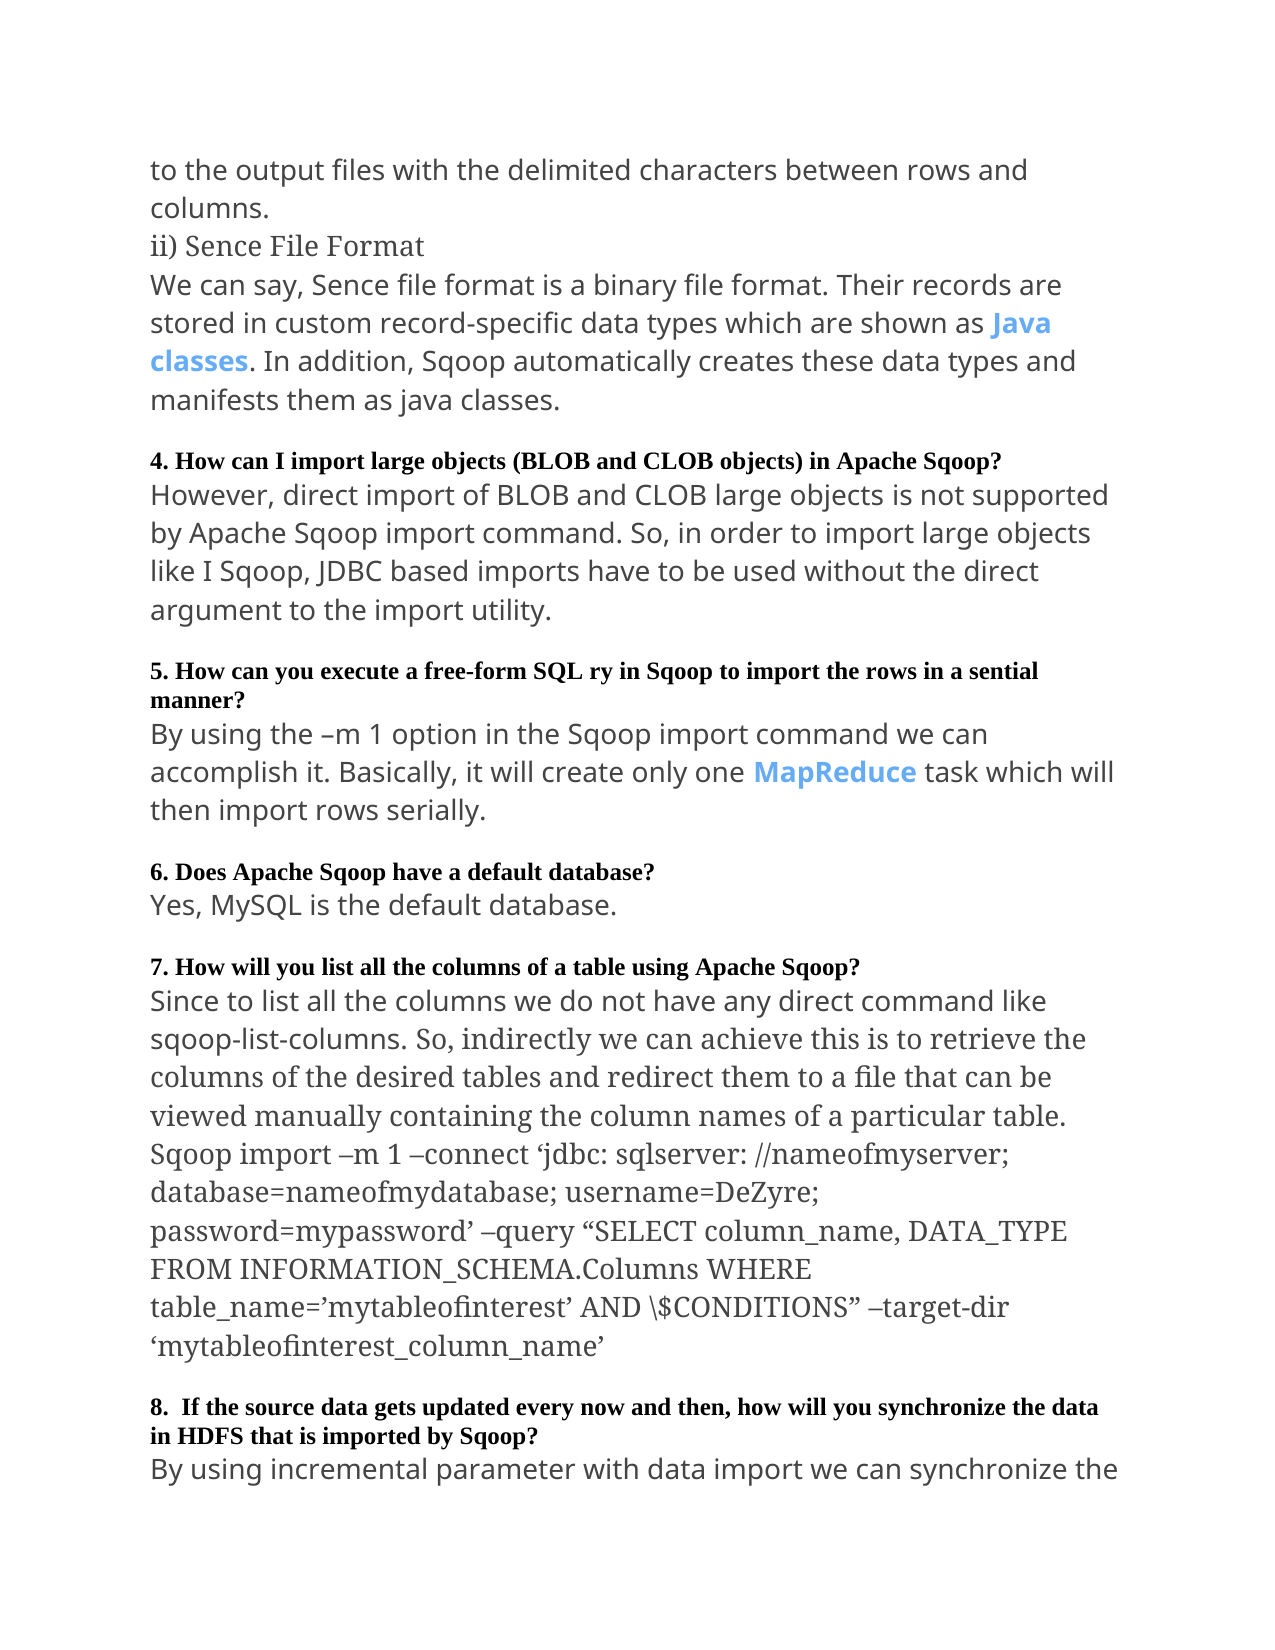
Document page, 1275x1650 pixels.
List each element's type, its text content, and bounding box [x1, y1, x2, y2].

text 6. Does Apache Sqoop have a default database? [150, 857, 1125, 886]
text 4. How can I import large objects (BLOB and CLOB objects) in Apache Sqoop? However, direct import of BLOB and CLOB large objects is not supported by Apache Sqoop import command. So, in order to import large objects like I Sqoop, JDBC based imports have to be used without the direct argument to the import utility. [150, 446, 1125, 656]
text Yes, MySQL is the default database. [150, 886, 1125, 952]
text We can say, Sence file format is a binary file format. Their records are stored in custom record-specific data types which are shown as Java classes. In addition, Sqoop automatically creates these data types and manifests them as java classes. [150, 265, 1125, 446]
text ii) Sence File Format [150, 227, 1125, 265]
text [150, 150, 1125, 227]
text 5. How can you execute a free-form SQL ry in Sqoop to import the rows in a sential manner? By using the –m 1 option in the Sqoop import command we can accomplish it. Basically, it will create only one MapReduce task which will then import rows serially. [150, 656, 1125, 857]
text 7. How will you list all the columns of a table using Apache Sqoop? Since to list all the columns we do not have any direct command like sqoop-list-columns. So, indirectly we can achieve this is to retrieve the columns of the desired tables and redirect them to a file that can be viewed manually containing the column names of a particular table. Sqoop import –m 1 –connect ‘jdbc: sqlserver: //nameofmyserver; database=nameofmydatabase; username=DeZyre; password=mypassword’ –query “SELECT column_name, DATA_TYPE FROM INFORMATION_SCHEMA.Columns WHERE table_name=’mytableofinterest’ AND \$CONDITIONS” –target-dir ‘mytableofinterest_column_name’ [150, 952, 1125, 1392]
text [150, 1392, 1125, 1488]
